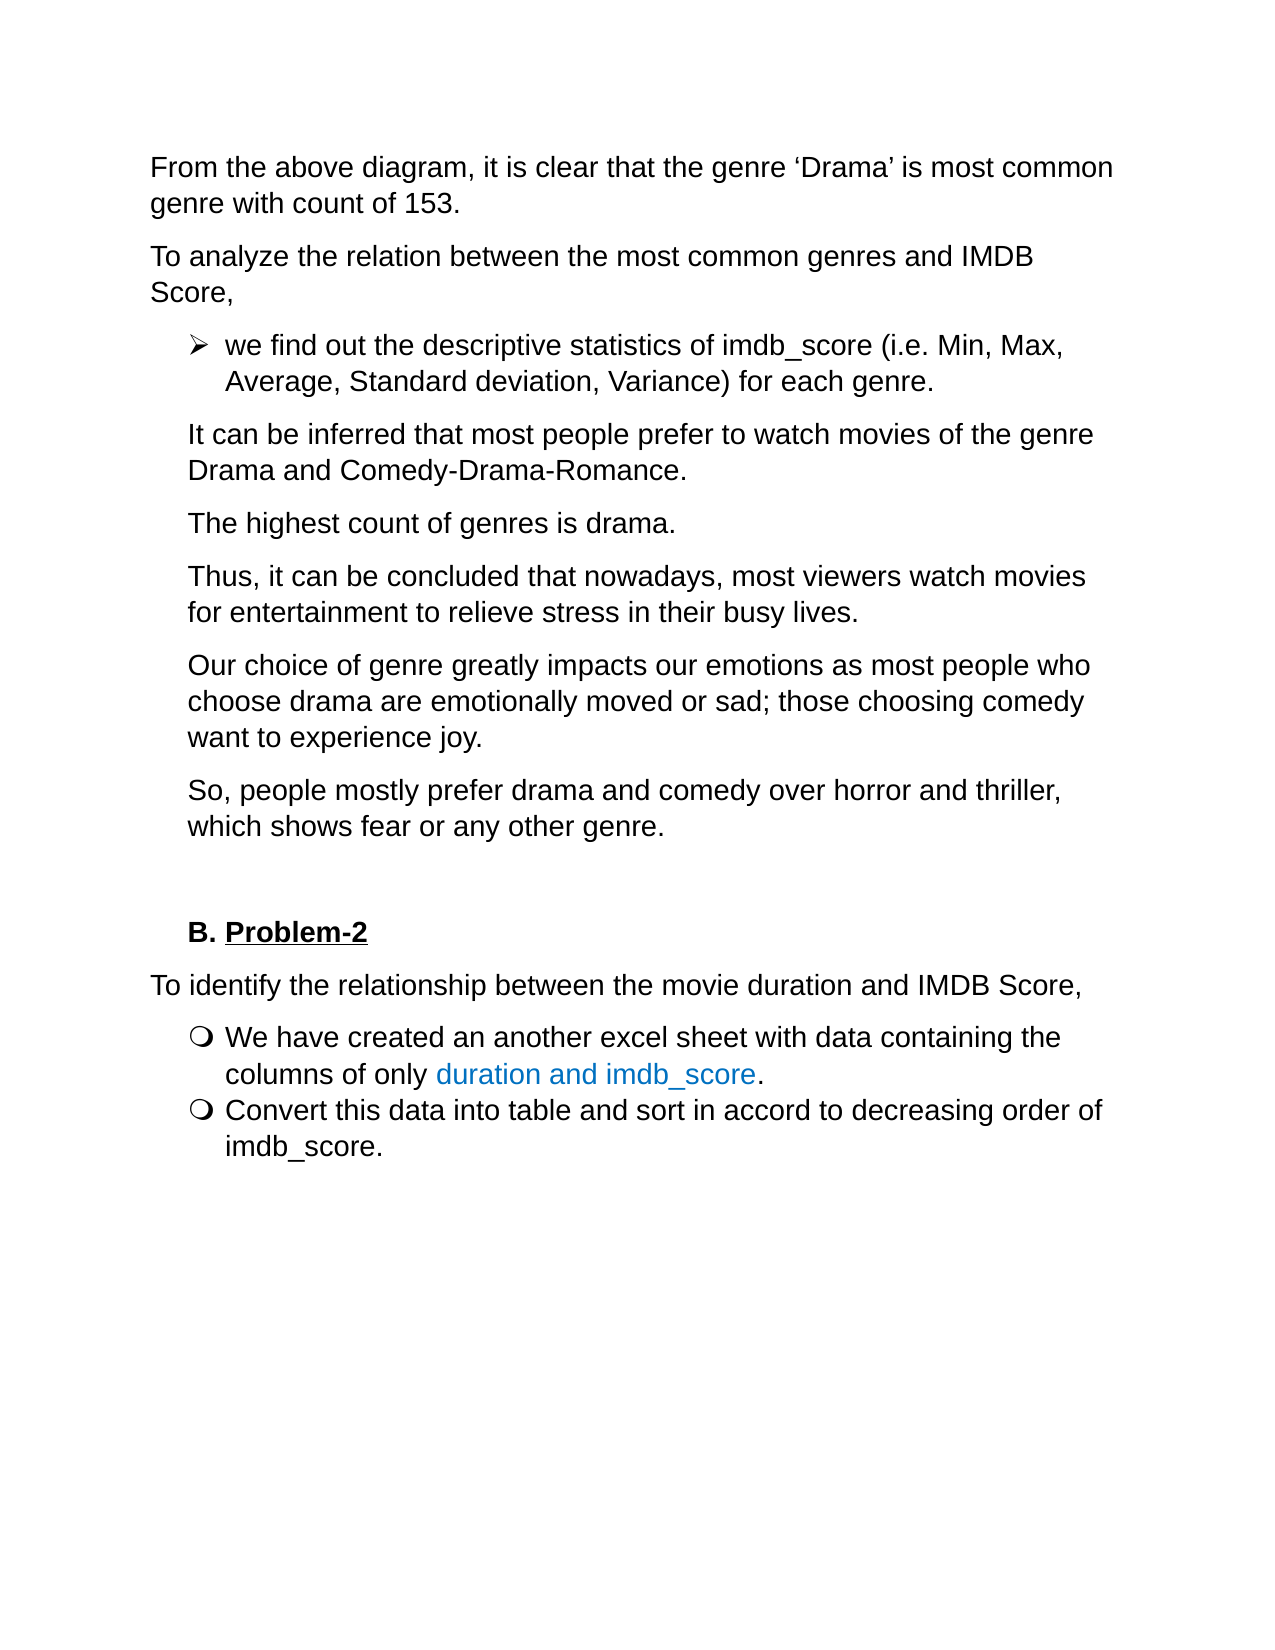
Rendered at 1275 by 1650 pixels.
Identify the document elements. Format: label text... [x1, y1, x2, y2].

text So, people mostly prefer drama and comedy over horror and thriller, which shows fear or any other genre. [187, 773, 1125, 843]
text The highest count of genres is drama. [187, 506, 1125, 539]
text To analyze the relation between the most common genres and IMDB Score, [150, 239, 1125, 309]
text Thus, it can be concluded that nowadays, most viewers watch movies for entertainment to relieve stress in their busy lives. [187, 559, 1125, 628]
text It can be inferred that most people prefer to watch movies of the genre Drama and Comedy-Drama-Romance. [187, 417, 1125, 487]
text To identify the relationship between the movie duration and IMDB Score, [150, 967, 1125, 1001]
text From the above diagram, it is clear that the genre ‘Drama’ is most common genre with count of 153. [150, 150, 1125, 220]
text Our choice of genre greatly impacts our emotions as most people who choose drama are emotionally moved or sad; those choosing comedy want to experience joy. [187, 648, 1125, 754]
list we find out the descriptive statistics of imdb_score (i.e. Min, Max, Average, Standard deviation, Variance) for each genre. [187, 328, 1125, 398]
list Problem-2 [187, 915, 1125, 948]
list Convert this data into table and sort in accord to decreasing order of imdb_score. [187, 1093, 1125, 1163]
list We have created an another excel sheet with data containing the columns of only duration and imdb_score. [187, 1020, 1125, 1090]
